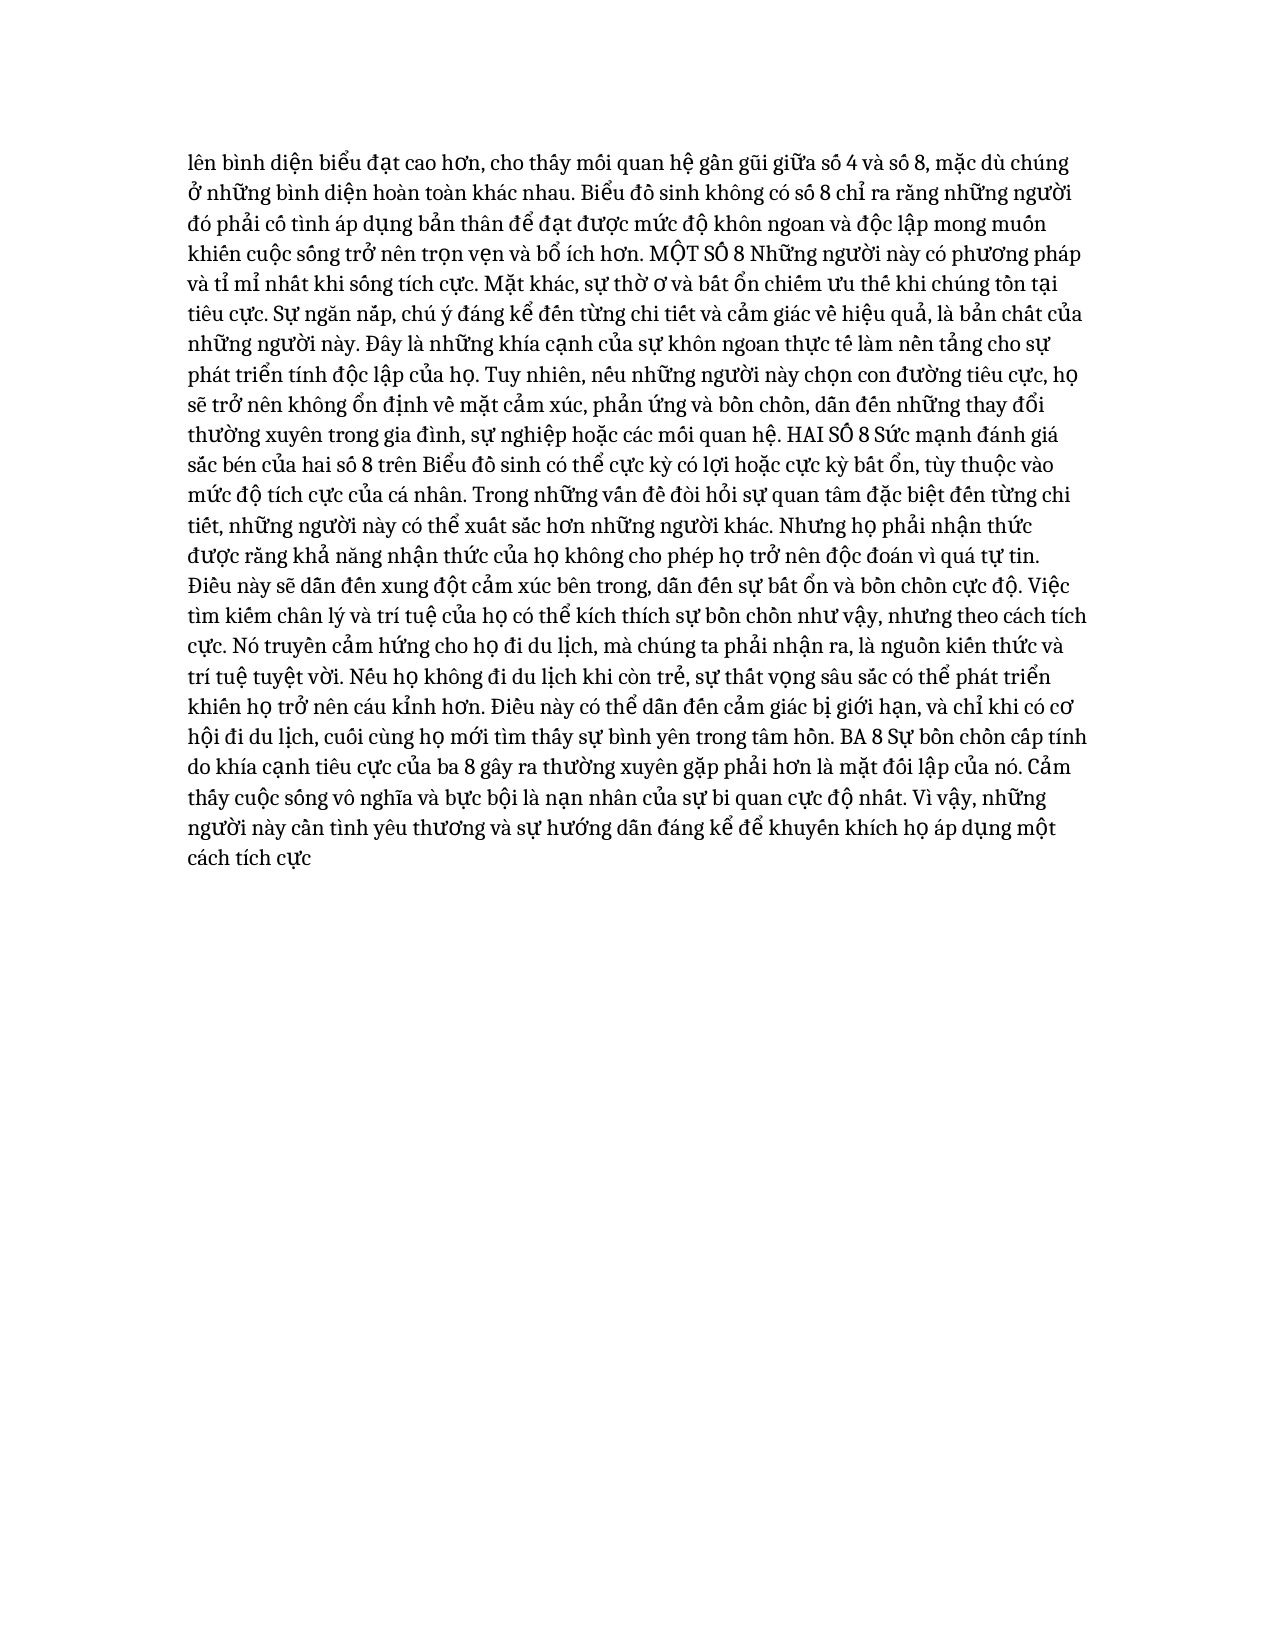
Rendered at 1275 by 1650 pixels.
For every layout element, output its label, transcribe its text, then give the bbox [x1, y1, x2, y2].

text lên bình diện biểu đạt cao hơn, cho thấy mối quan hệ gần gũi giữa số 4 và số 8, mặc dù chúng ở những bình diện hoàn toàn khác nhau. Biểu đồ sinh không có số 8 chỉ ra rằng những người đó phải cố tình áp dụng bản thân để đạt được mức độ khôn ngoan và độc lập mong muốn khiến cuộc sống trở nên trọn vẹn và bổ ích hơn. MỘT SỐ 8 Những người này có phương pháp và tỉ mỉ nhất khi sống tích cực. Mặt khác, sự thờ ơ và bất ổn chiếm ưu thế khi chúng tồn tại tiêu cực. Sự ngăn nắp, chú ý đáng kể đến từng chi tiết và cảm giác về hiệu quả, là bản chất của những người này. Đây là những khía cạnh của sự khôn ngoan thực tế làm nền tảng cho sự phát triển tính độc lập của họ. Tuy nhiên, nếu những người này chọn con đường tiêu cực, họ sẽ trở nên không ổn định về mặt cảm xúc, phản ứng và bồn chồn, dẫn đến những thay đổi thường xuyên trong gia đình, sự nghiệp hoặc các mối quan hệ. HAI SỐ 8 Sức mạnh đánh giá sắc bén của hai số 8 trên Biểu đồ sinh có thể cực kỳ có lợi hoặc cực kỳ bất ổn, tùy thuộc vào mức độ tích cực của cá nhân. Trong những vấn đề đòi hỏi sự quan tâm đặc biệt đến từng chi tiết, những người này có thể xuất sắc hơn những người khác. Nhưng họ phải nhận thức được rằng khả năng nhận thức của họ không cho phép họ trở nên độc đoán vì quá tự tin. Điều này sẽ dẫn đến xung đột cảm xúc bên trong, dẫn đến sự bất ổn và bồn chồn cực độ. Việc tìm kiếm chân lý và trí tuệ của họ có thể kích thích sự bồn chồn như vậy, nhưng theo cách tích cực. Nó truyền cảm hứng cho họ đi du lịch, mà chúng ta phải nhận ra, là nguồn kiến thức và trí tuệ tuyệt vời. Nếu họ không đi du lịch khi còn trẻ, sự thất vọng sâu sắc có thể phát triển khiến họ trở nên cáu kỉnh hơn. Điều này có thể dẫn đến cảm giác bị giới hạn, và chỉ khi có cơ hội đi du lịch, cuối cùng họ mới tìm thấy sự bình yên trong tâm hồn. BA 8 Sự bồn chồn cấp tính do khía cạnh tiêu cực của ba 8 gây ra thường xuyên gặp phải hơn là mặt đối lập của nó. Cảm thấy cuộc sống vô nghĩa và bực bội là nạn nhân của sự bi quan cực độ nhất. Vì vậy, những người này cần tình yêu thương và sự hướng dẫn đáng kể để khuyến khích họ áp dụng một cách tích cực [187, 150, 1087, 871]
